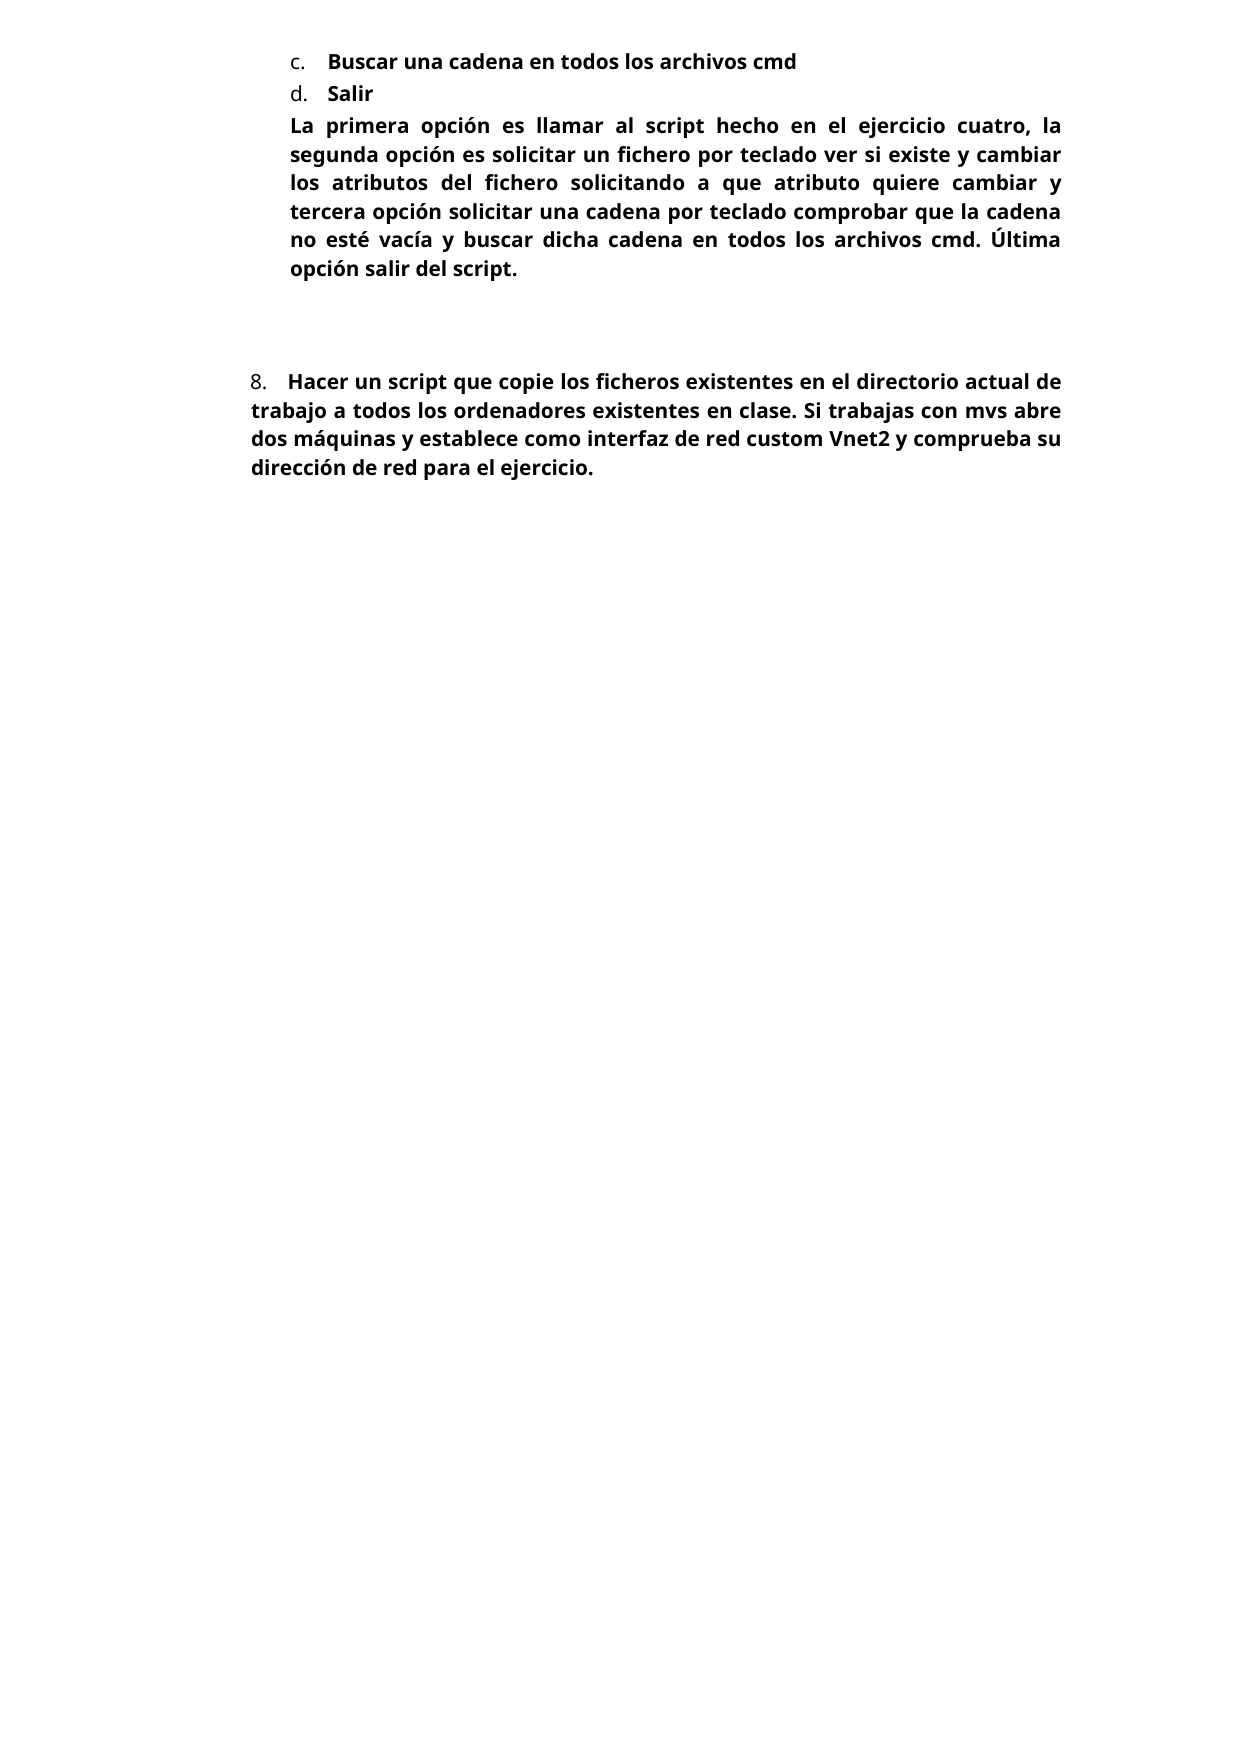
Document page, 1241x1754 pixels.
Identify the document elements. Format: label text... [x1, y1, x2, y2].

list Buscar una cadena en todos los archivos cmd [290, 47, 1062, 76]
text La primera opción es llamar al script hecho en el ejercicio cuatro, la segunda opción es solicitar un fichero por teclado ver si existe y cambiar los atributos del fichero solicitando a que atributo quiere cambiar y tercera opción solicitar una cadena por teclado comprobar que la cadena no esté vacía y buscar dicha cadena en todos los archivos cmd. Última opción salir del script. [290, 111, 1062, 282]
list Salir [290, 79, 1062, 108]
list Hacer un script que copie los ficheros existentes en el directorio actual de trabajo a todos los ordenadores existentes en clase. Si trabajas con mvs abre dos máquinas y establece como interfaz de red custom Vnet2 y comprueba su dirección de red para el ejercicio. [250, 367, 1062, 481]
